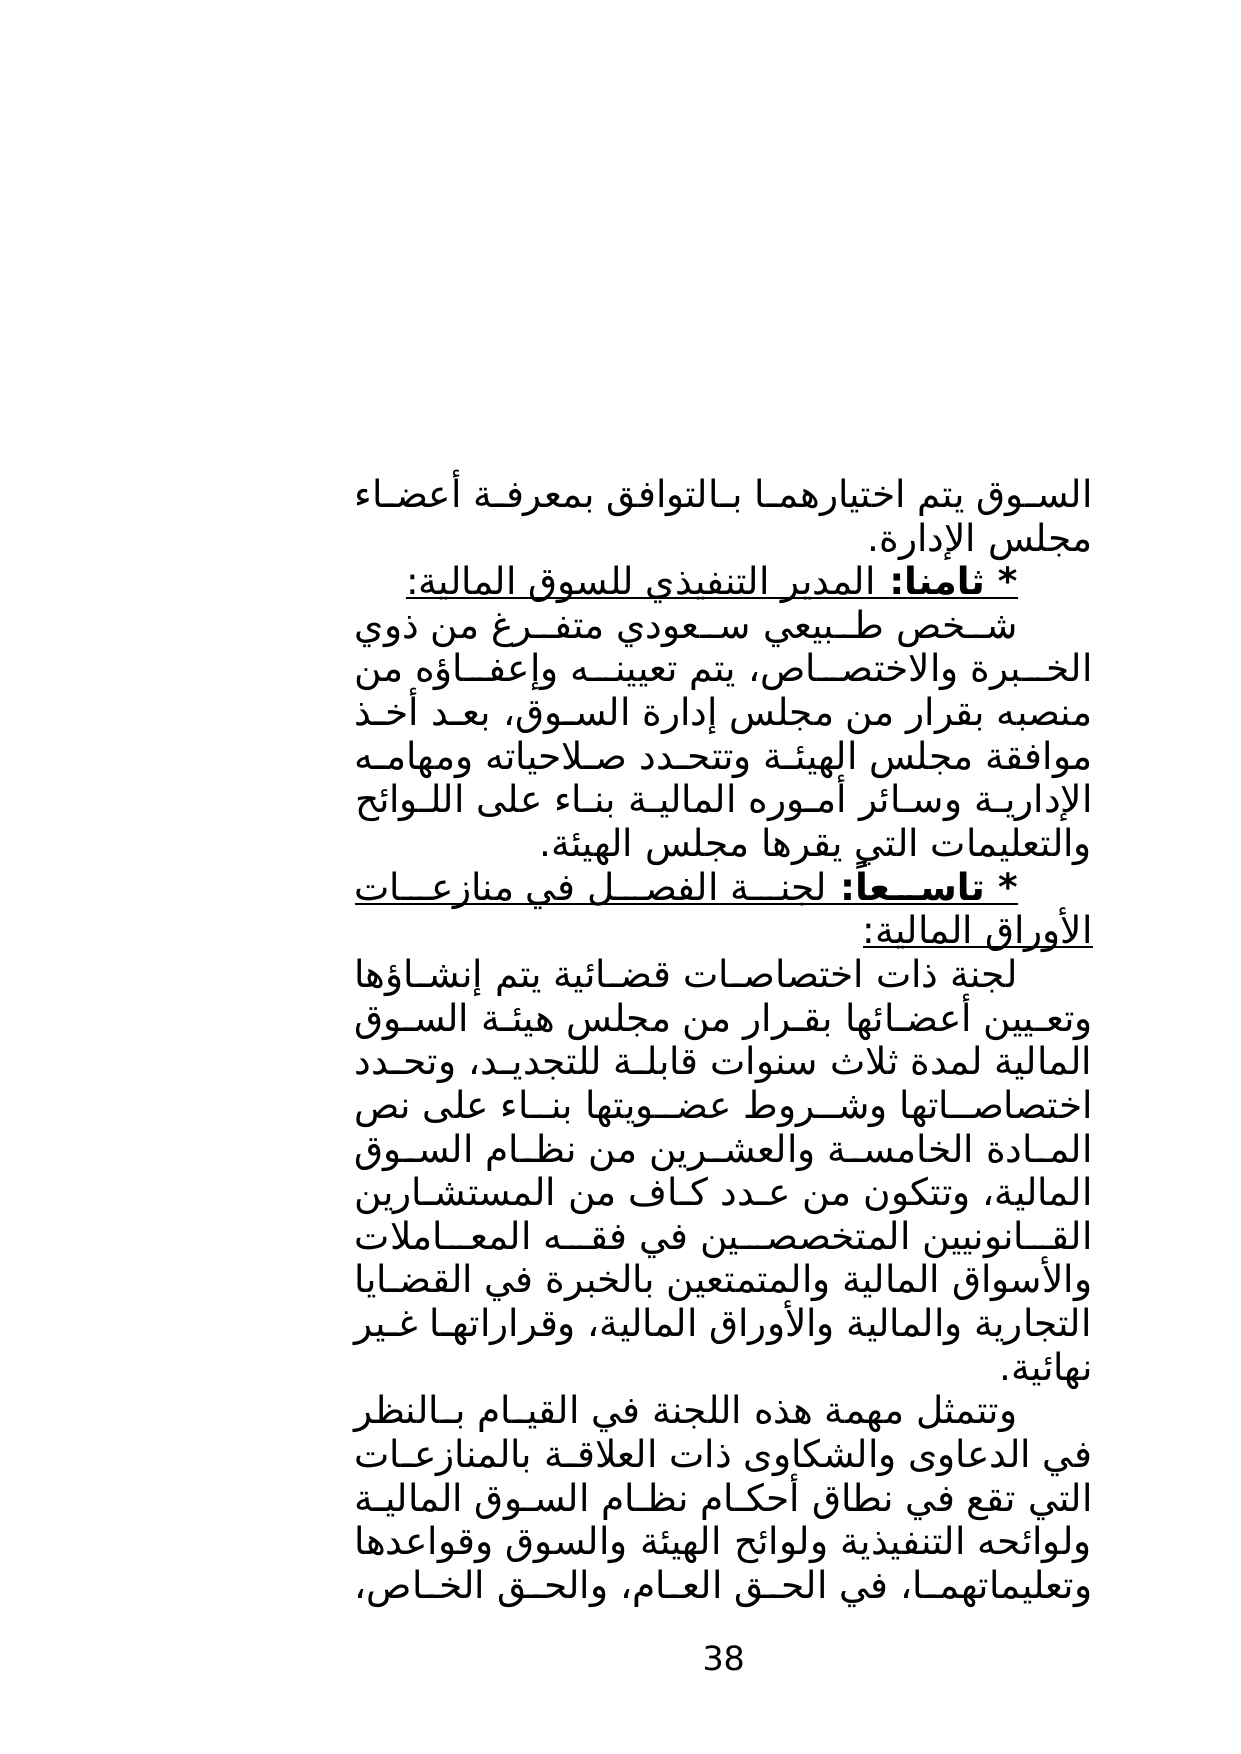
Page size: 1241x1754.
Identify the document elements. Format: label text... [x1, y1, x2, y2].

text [354, 1389, 1092, 1607]
text لجنة ذات اختصاصات قضائية يتم إنشاؤها وتعيين أعضائها بقرار من مجلس هيئة السوق المالية لمدة ثلاث سنوات قابلة للتجديد، وتحدد اختصاصاتها وشروط عضويتها بناء على نص المادة الخامسة والعشرين من نظام السوق المالية، وتتكون من عدد كاف من المستشارين القانونيين المتخصصين في فقه المعاملات والأسواق المالية والمتمتعين بالخبرة في القضايا التجارية والمالية والأوراق المالية، وقراراتها غير نهائية. [354, 953, 1092, 1389]
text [354, 472, 1092, 560]
text * ثامنا: المدير التنفيذي للسوق المالية: [354, 560, 1092, 603]
text * تاسعاً: لجنة الفصل في منازعات الأوراق المالية: [354, 865, 1092, 953]
text شخص طبيعي سعودي متفرغ من ذوي الخبرة والاختصاص، يتم تعيينه وإعفاؤه من منصبه بقرار من مجلس إدارة السوق، بعد أخذ موافقة مجلس الهيئة وتتحدد صلاحياته ومهامه الإدارية وسائر أموره المالية بناء على اللوائح والتعليمات التي يقرها مجلس الهيئة. [354, 603, 1092, 865]
